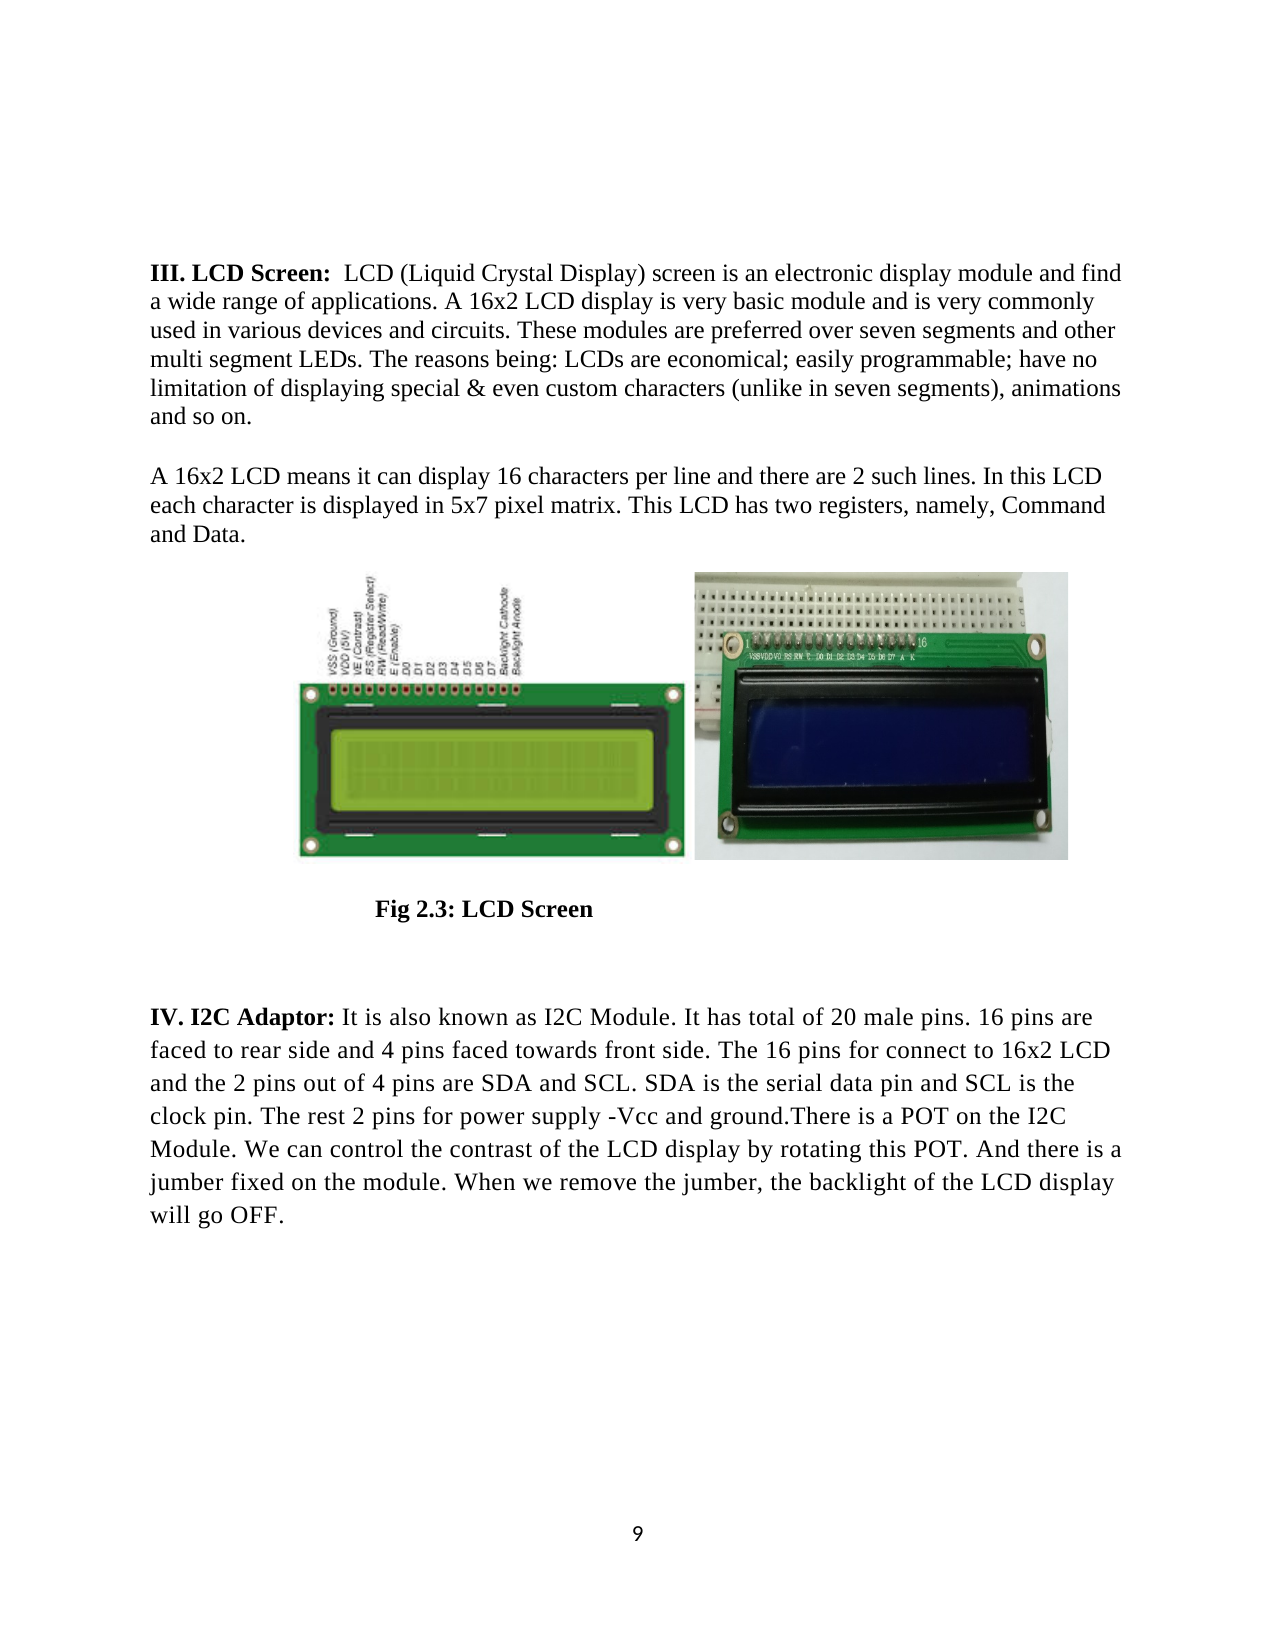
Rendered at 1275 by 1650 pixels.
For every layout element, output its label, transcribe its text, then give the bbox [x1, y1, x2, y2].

picture [293, 571, 692, 864]
text III. LCD Screen: LCD (Liquid Crystal Display) screen is an electronic display module and find a wide range of applications. A 16x2 LCD display is very basic module and is very commonly used in various devices and circuits. These modules are preferred over seven segments and other multi segment LEDs. The reasons being: LCDs are economical; easily programmable; have no limitation of displaying special & even custom characters (unlike in seven segments), animations and so on. [150, 258, 1125, 430]
text IV. I2C Adaptor: It is also known as I2C Module. It has total of 20 male pins. 16 pins are faced to rear side and 4 pins faced towards front side. The 16 pins for connect to 16x2 LCD and the 2 pins out of 4 pins are SDA and SCL. SDA is the serial data pin and SCL is the clock pin. The rest 2 pins for power supply -Vcc and ground.There is a POT on the I2C Module. We can control the contrast of the LCD display by rotating this POT. And there is a jumber fixed on the module. When we remove the jumber, the backlight of the LCD display will go OFF. [150, 1002, 1125, 1229]
picture [694, 572, 1069, 860]
text A 16x2 LCD means it can display 16 characters per line and there are 2 such lines. In this LCD each character is displayed in 5x7 pixel matrix. This LCD has two registers, namely, Command and Data. [150, 461, 1125, 548]
